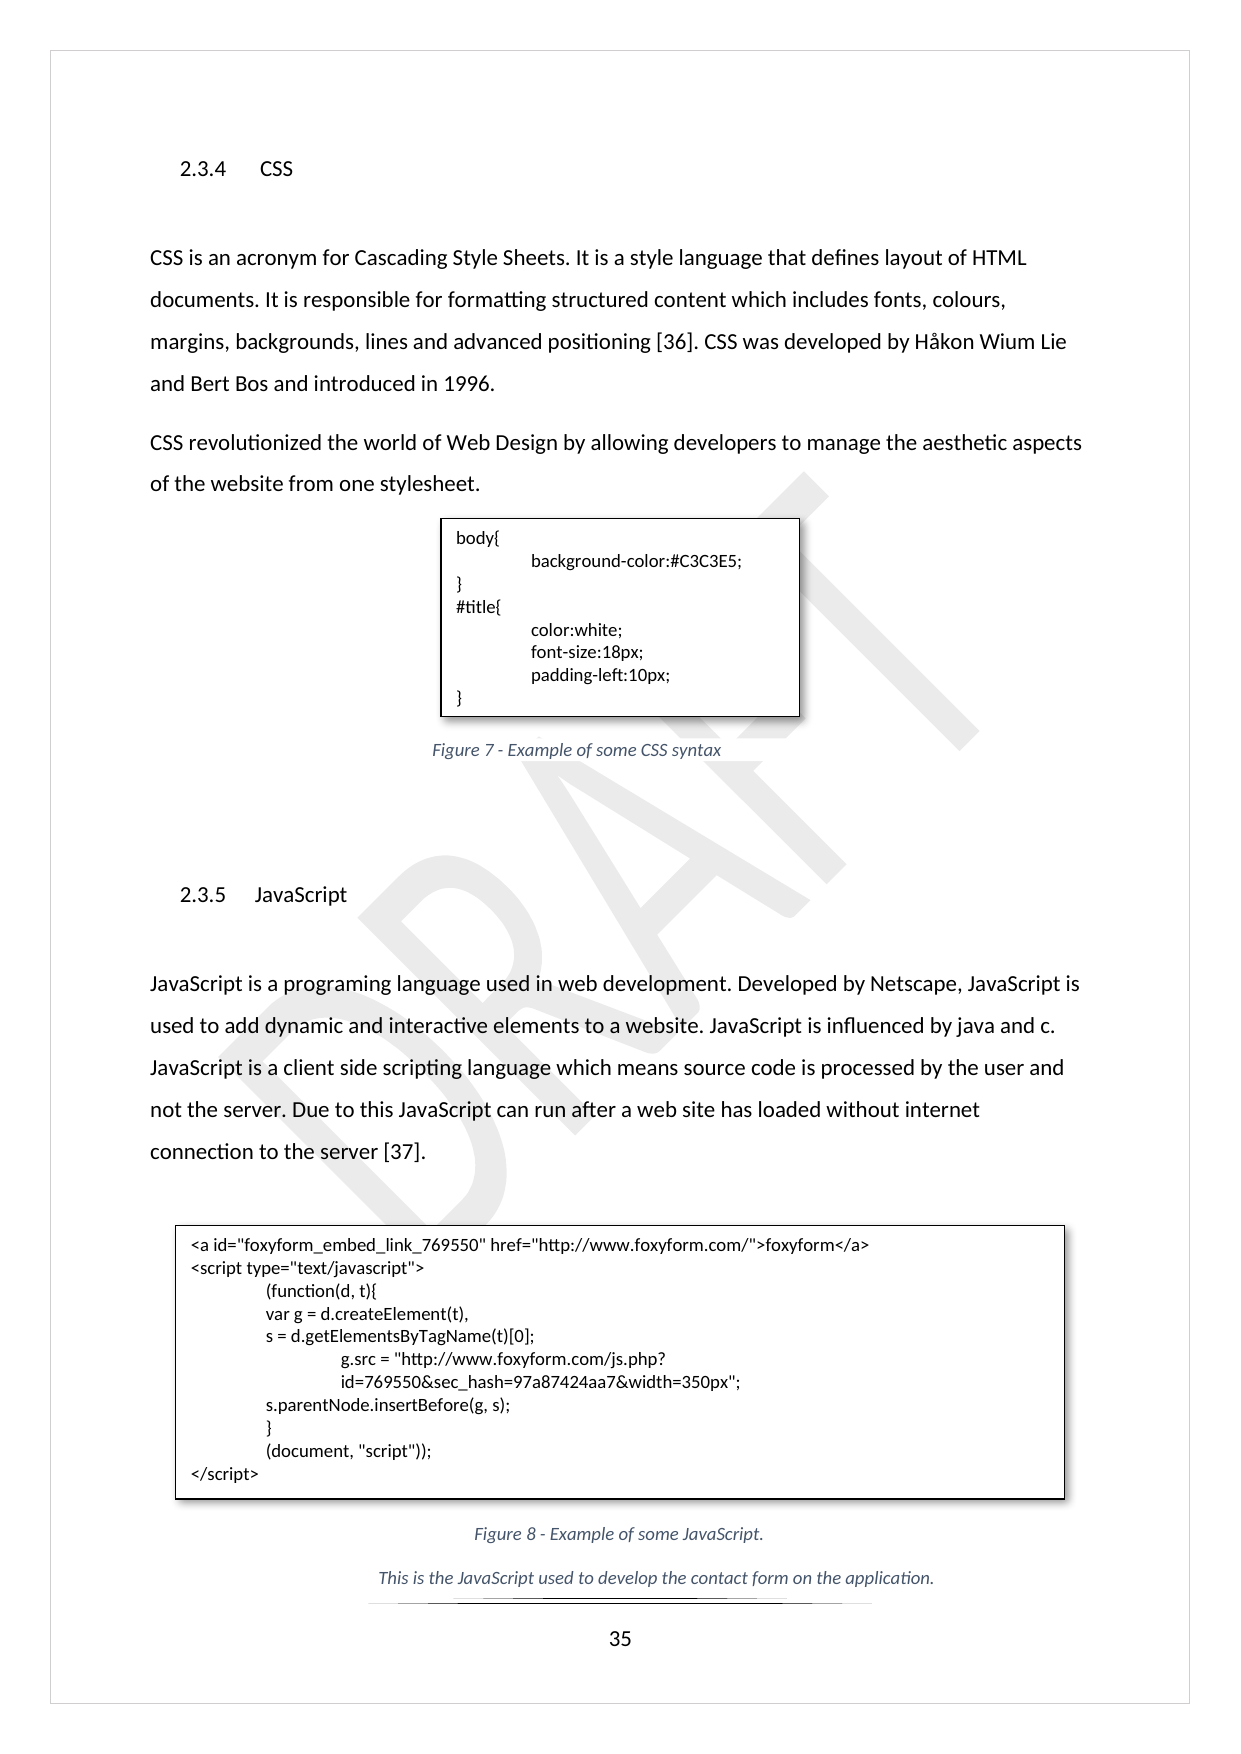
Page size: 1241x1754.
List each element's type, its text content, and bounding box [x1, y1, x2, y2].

subtitle CSS [179, 154, 1090, 182]
text JavaScript is a programing language used in web development. Developed by Netscape, JavaScript is used to add dynamic and interactive elements to a website. JavaScript is influenced by java and c. JavaScript is a client side scripting language which means source code is processed by the user and not the server. Due to this JavaScript can run after a web site has loaded without internet connection to the server [37]. [150, 969, 1090, 1165]
text CSS is an acronym for Cascading Style Sheets. It is a style language that defines layout of HTML documents. It is responsible for formatting structured content which includes fonts, colours, margins, backgrounds, lines and advanced positioning [36]. CSS was developed by Håkon Wium Lie and Bert Bos and introduced in 1996. [150, 243, 1090, 397]
text CSS revolutionized the world of Web Design by allowing developers to manage the aesthetic aspects of the website from one stylesheet. [150, 428, 1090, 498]
subtitle JavaScript [179, 880, 1090, 908]
